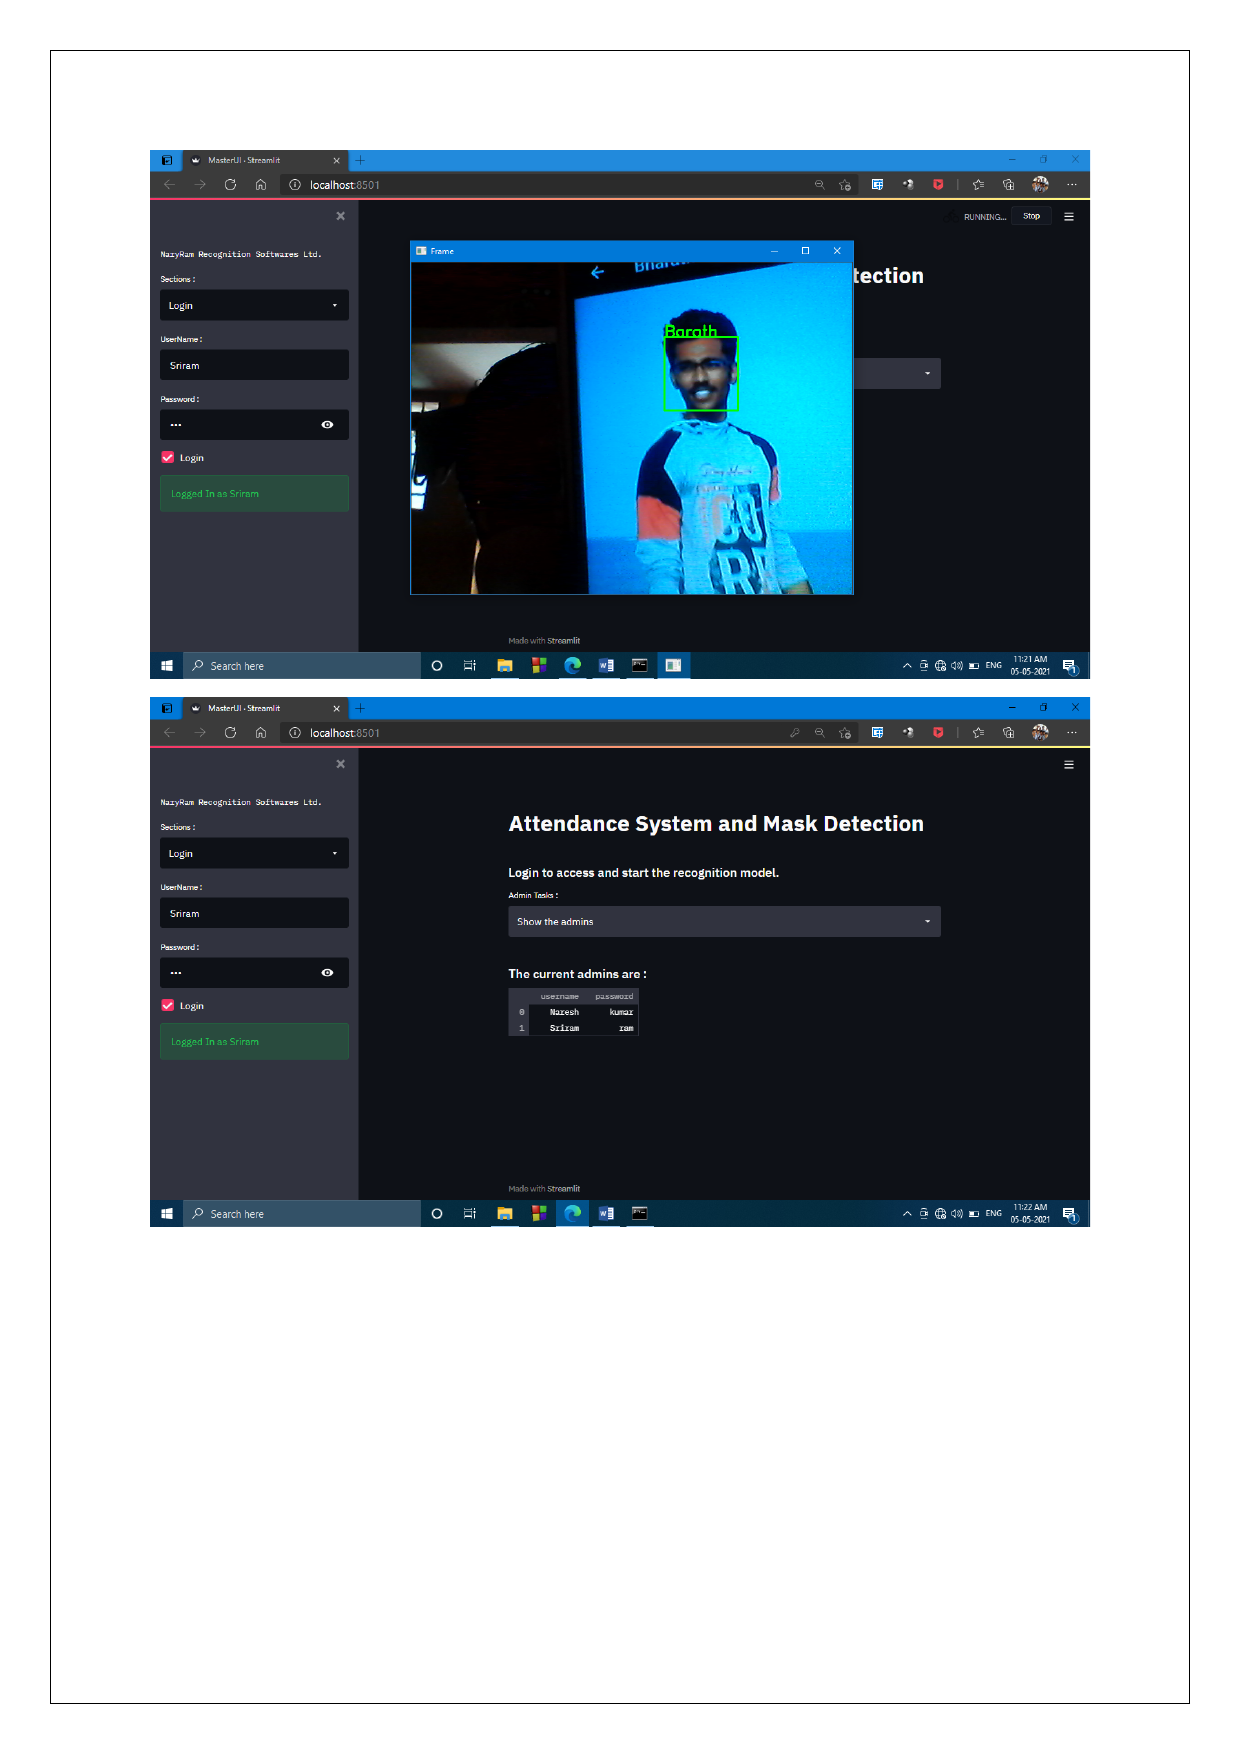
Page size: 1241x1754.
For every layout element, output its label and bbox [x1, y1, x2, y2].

picture [498, 1208, 512, 1219]
picture [150, 150, 1091, 679]
picture [498, 660, 512, 671]
picture [633, 659, 647, 671]
picture [531, 1206, 546, 1221]
picture [150, 697, 1091, 1227]
picture [633, 1207, 647, 1219]
picture [599, 658, 614, 673]
picture [599, 1206, 614, 1221]
picture [565, 658, 580, 673]
picture [531, 658, 546, 673]
